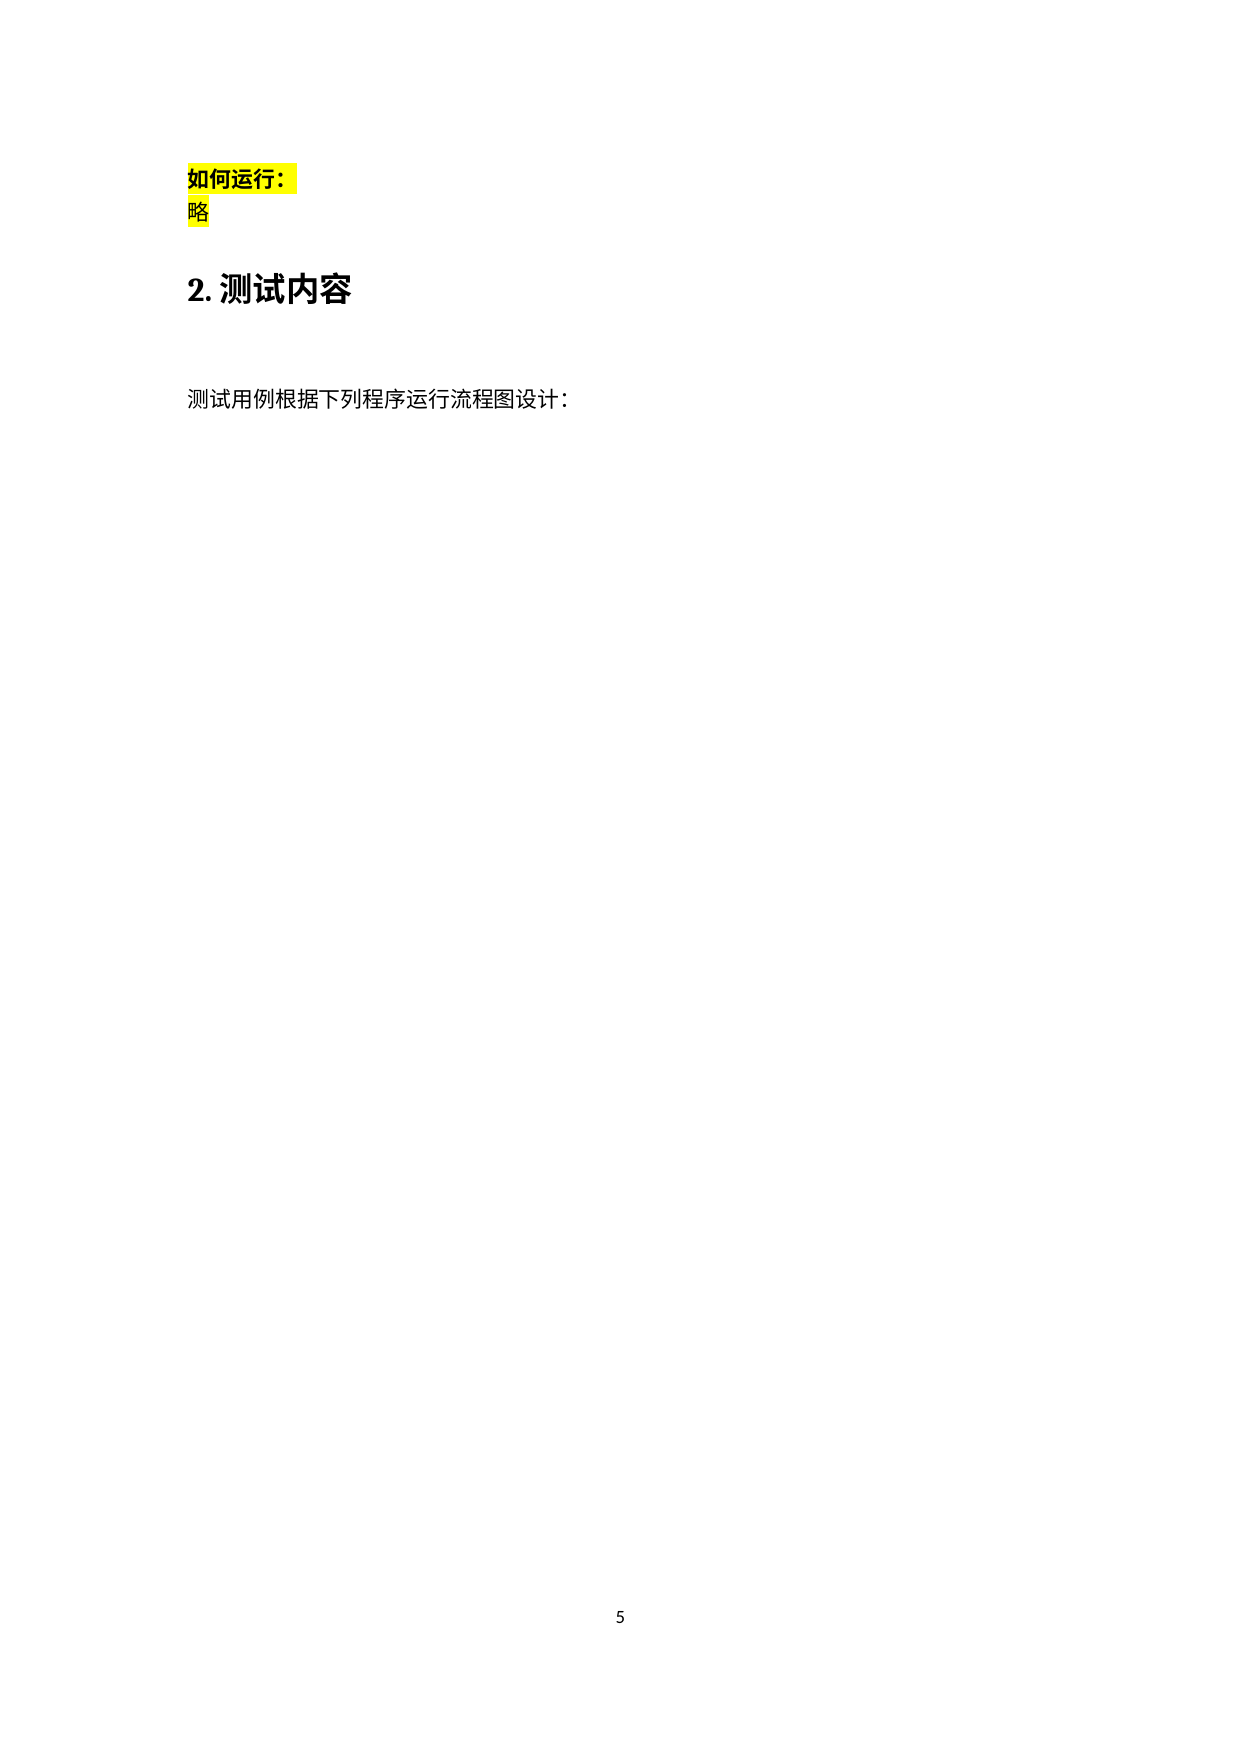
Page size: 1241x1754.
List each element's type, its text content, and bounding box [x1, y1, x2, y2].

text 测试用例根据下列程序运行流程图设计： [187, 381, 1053, 414]
text 略 [187, 194, 1053, 227]
subtitle 2. 测试内容 [187, 254, 1053, 319]
text 如何运行： [187, 162, 1053, 194]
